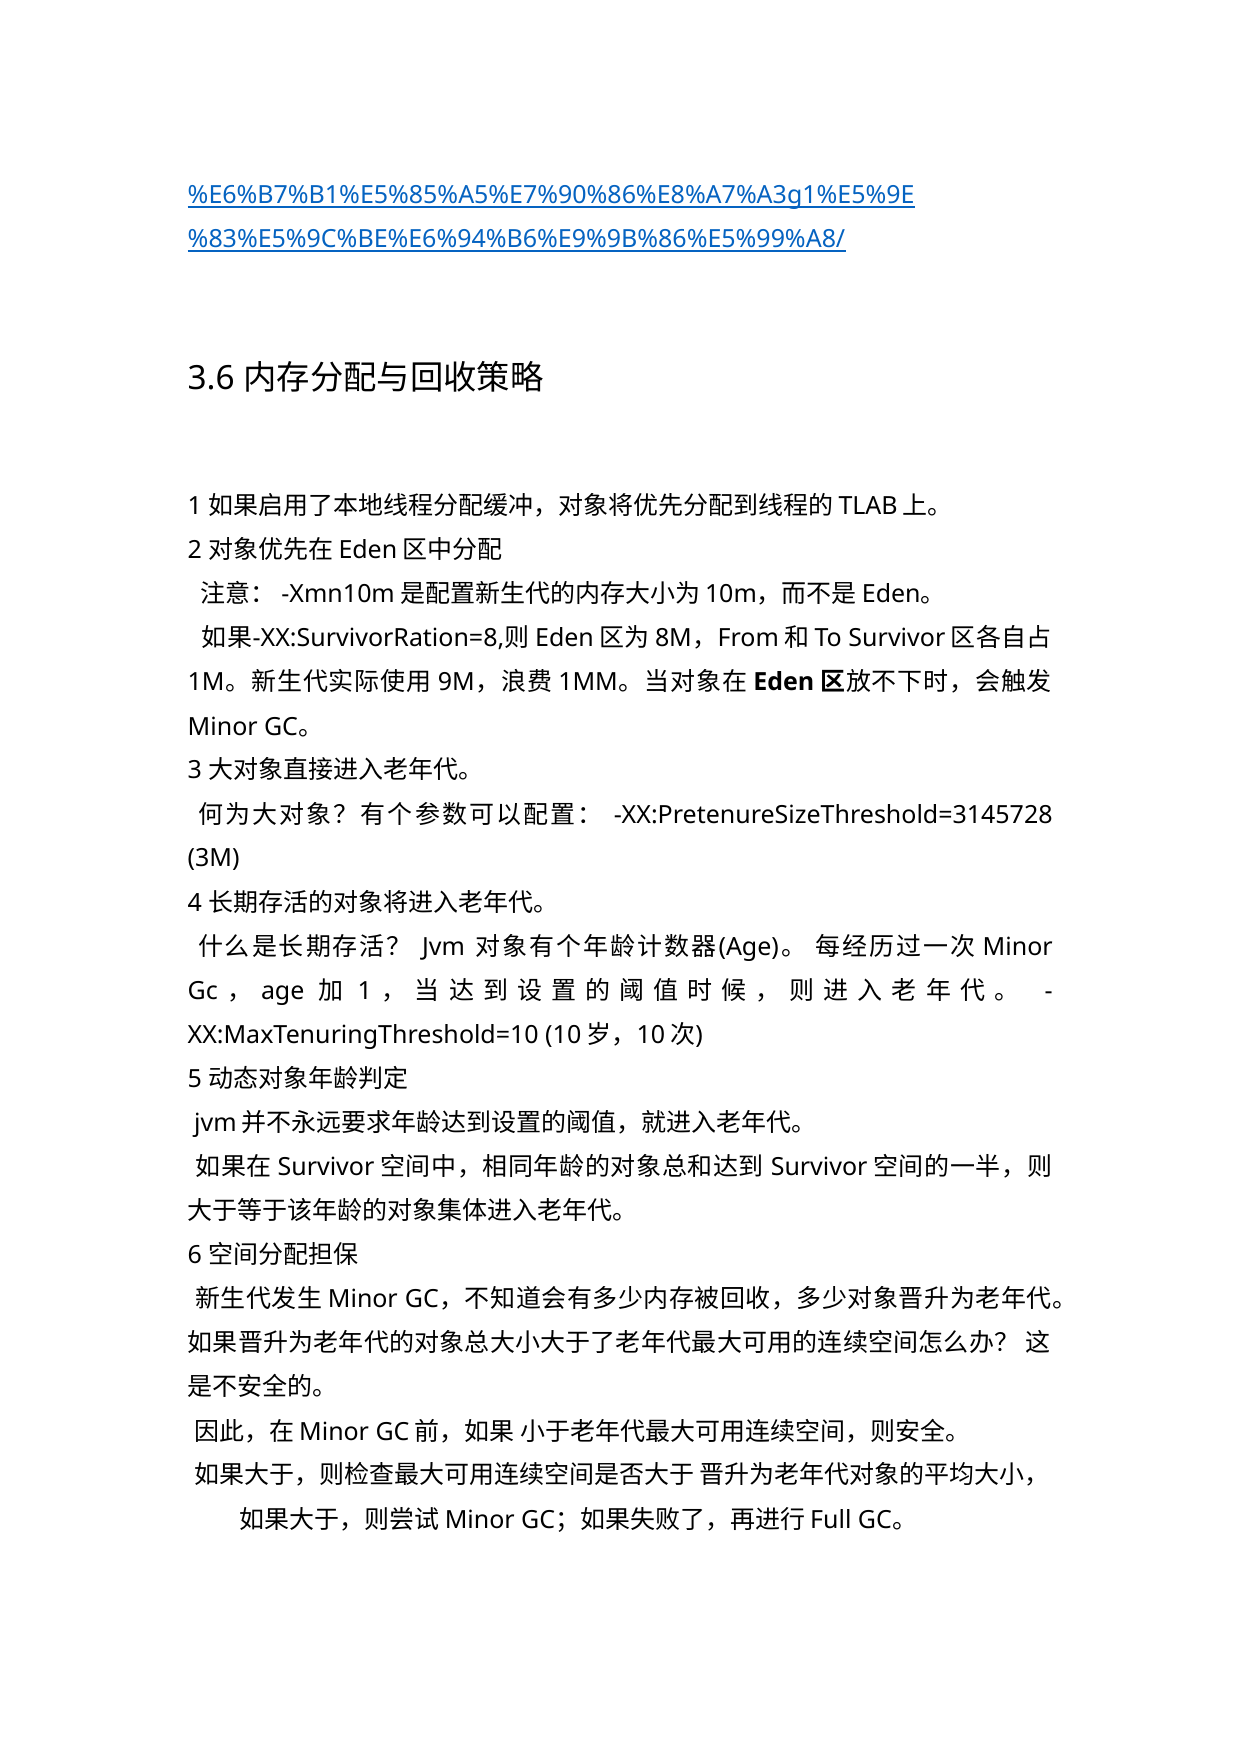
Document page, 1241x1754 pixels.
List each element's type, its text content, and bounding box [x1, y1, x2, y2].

text http://ifeve.com/%E6%B7%B1%E5%85%A5%E7%90%86%E8%A7%A3g1%E5%9E%83%E5%9C%BE%E6%94%B6%E9%9B%86%E5%99%A8/ [187, 172, 1053, 260]
subtitle 3.6 内存分配与回收策略 [187, 331, 1053, 419]
text 如果-XX:SurvivorRation=8,则Eden区为8M，From和To Survivor区各自占 1M。新生代实际使用9M，浪费1MM。当对象在Eden区放不下时，会触发Minor GC。 [187, 614, 1053, 746]
text 3 大对象直接进入老年代。 [187, 746, 1053, 790]
text 因此，在Minor GC前，如果 小于老年代最大可用连续空间，则安全。 [187, 1407, 1053, 1451]
text 注意： -Xmn10m是配置新生代的内存大小为10m，而不是Eden。 [187, 570, 1053, 614]
text 何为大对象？有个参数可以配置： -XX:PretenureSizeThreshold=3145728 (3M) [187, 790, 1053, 878]
text jvm并不永远要求年龄达到设置的阈值，就进入老年代。 [187, 1099, 1053, 1143]
text 如果在Survivor空间中，相同年龄的对象总和达到Survivor空间的一半，则大于等于该年龄的对象集体进入老年代。 [187, 1143, 1053, 1231]
text 4 长期存活的对象将进入老年代。 [187, 878, 1053, 922]
text 新生代发生Minor GC，不知道会有多少内存被回收，多少对象晋升为老年代。如果晋升为老年代的对象总大小大于了老年代最大可用的连续空间怎么办？ 这是不安全的。 [187, 1275, 1053, 1407]
text 1 如果启用了本地线程分配缓冲，对象将优先分配到线程的TLAB上。 [187, 482, 1053, 526]
text 2 对象优先在Eden区中分配 [187, 526, 1053, 570]
text 如果大于，则尝试Minor GC；如果失败了，再进行Full GC。 [187, 1495, 1053, 1539]
text 6 空间分配担保 [187, 1231, 1053, 1275]
text 5 动态对象年龄判定 [187, 1054, 1053, 1099]
text 如果大于，则检查最大可用连续空间是否大于 晋升为老年代对象的平均大小， [187, 1451, 1053, 1495]
text 什么是长期存活？ Jvm 对象有个年龄计数器(Age)。 每经历过一次Minor Gc，age加1，当达到设置的阈值时候，则进入老年代。 -XX:MaxTenuringThreshold=10 (10岁，10次) [187, 922, 1053, 1054]
